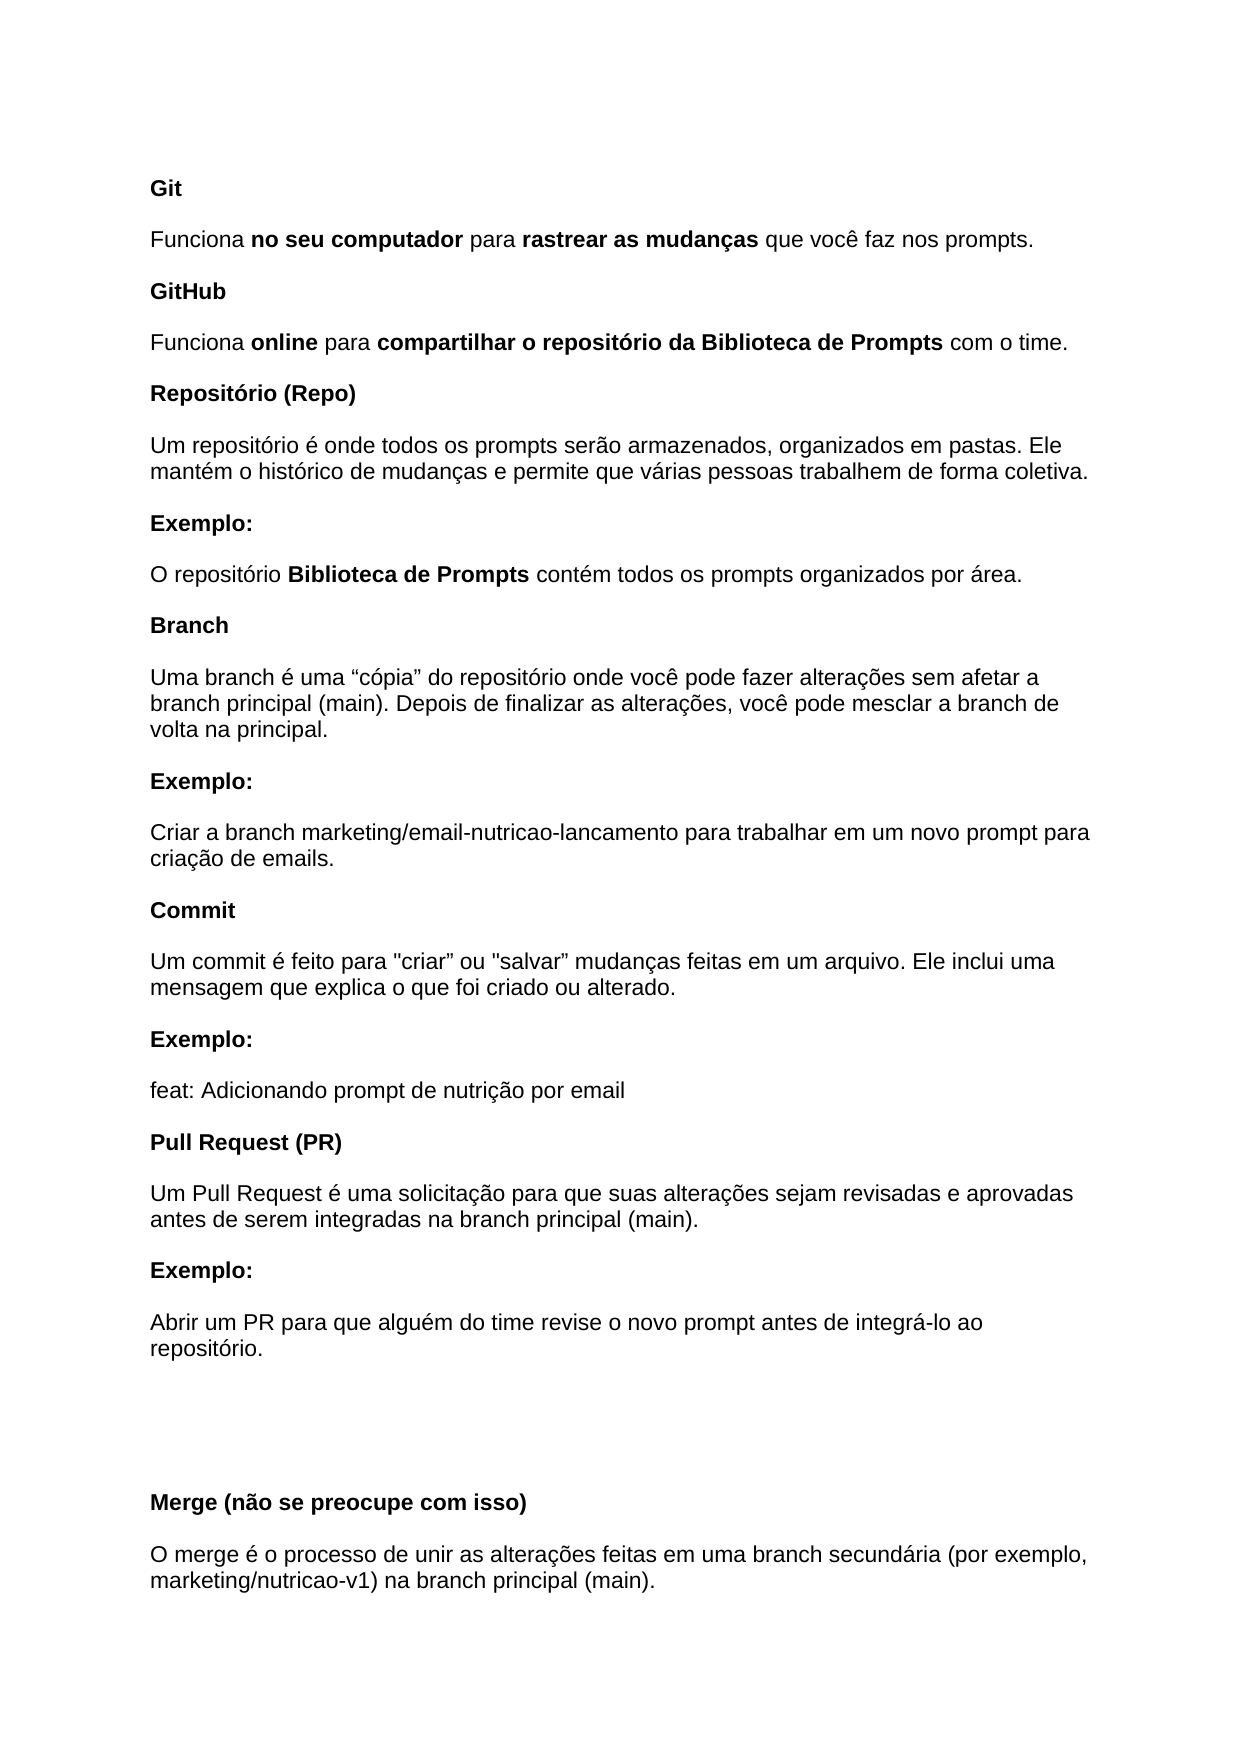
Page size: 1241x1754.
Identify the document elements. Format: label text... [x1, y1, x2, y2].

text Exemplo: [150, 509, 1090, 536]
text Git [150, 175, 1090, 201]
text Um commit é feito para "criar” ou "salvar” mudanças feitas em um arquivo. Ele inclui uma mensagem que explica o que foi criado ou alterado. [150, 948, 1090, 1001]
text Criar a branch marketing/email-nutricao-lancamento para trabalhar em um novo prompt para criação de emails. [150, 819, 1090, 872]
text Um Pull Request é uma solicitação para que suas alterações sejam revisadas e aprovadas antes de serem integradas na branch principal (main). [150, 1180, 1090, 1232]
text O merge é o processo de unir as alterações feitas em uma branch secundária (por exemplo, marketing/nutricao-v1) na branch principal (main). [150, 1541, 1090, 1593]
text Exemplo: [150, 1026, 1090, 1052]
text O repositório Biblioteca de Prompts contém todos os prompts organizados por área. [150, 561, 1090, 587]
text Exemplo: [150, 1257, 1090, 1284]
text Funciona no seu computador para rastrear as mudanças que você faz nos prompts. [150, 226, 1090, 253]
text Uma branch é uma “cópia” do repositório onde você pode fazer alterações sem afetar a branch principal (main). Depois de finalizar as alterações, você pode mesclar a branch de volta na principal. [150, 663, 1090, 743]
text Branch [150, 612, 1090, 638]
text Merge (não se preocupe com isso) [150, 1489, 1090, 1516]
text Um repositório é onde todos os prompts serão armazenados, organizados em pastas. Ele mantém o histórico de mudanças e permite que várias pessoas trabalhem de forma coletiva. [150, 432, 1090, 484]
text Funciona online para compartilhar o repositório da Biblioteca de Prompts com o time. [150, 329, 1090, 355]
text Pull Request (PR) [150, 1128, 1090, 1155]
text Repositório (Repo) [150, 380, 1090, 407]
text Commit [150, 897, 1090, 923]
text Abrir um PR para que alguém do time revise o novo prompt antes de integrá-lo ao repositório. [150, 1309, 1090, 1362]
text Exemplo: [150, 768, 1090, 794]
text GitHub [150, 278, 1090, 304]
text feat: Adicionando prompt de nutrição por email [150, 1077, 1090, 1103]
